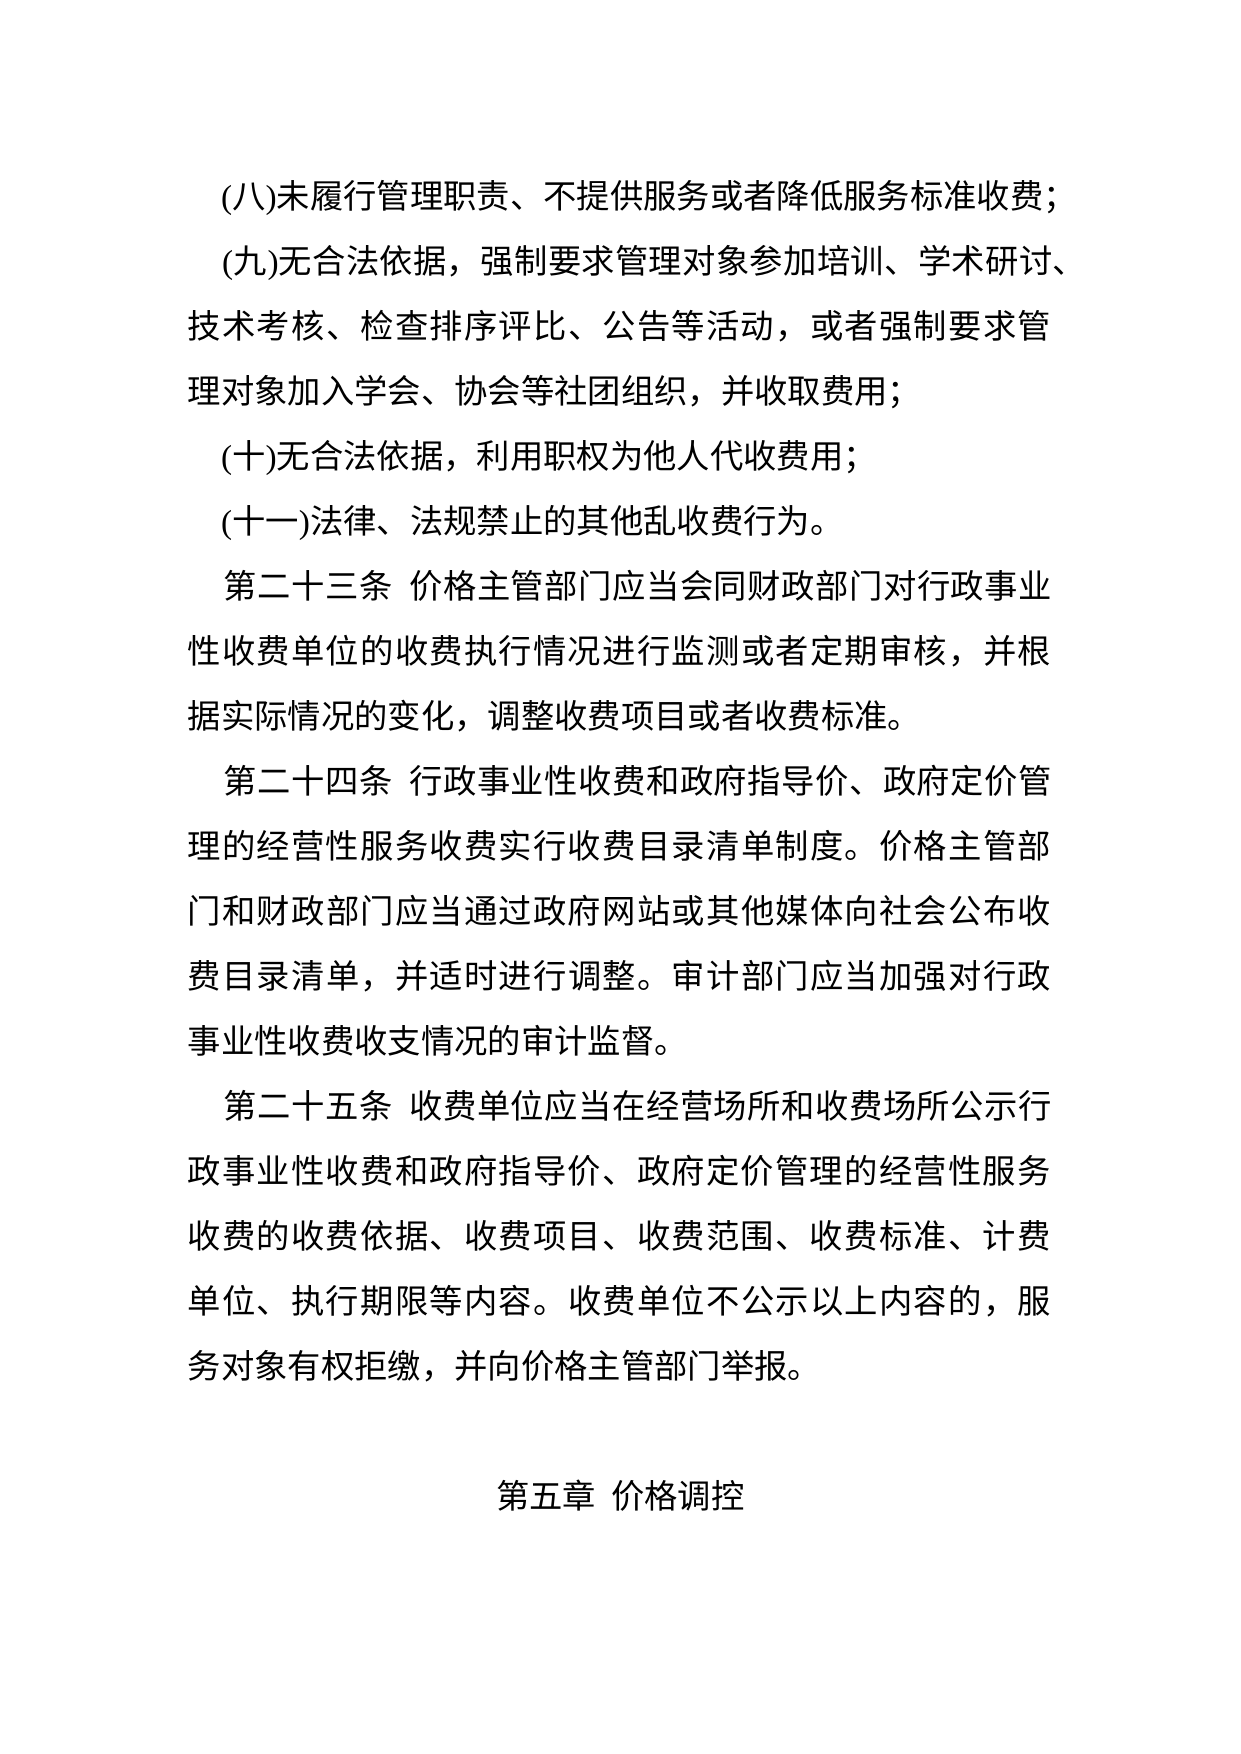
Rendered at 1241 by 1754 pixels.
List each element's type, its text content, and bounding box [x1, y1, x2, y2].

text (九)无合法依据，强制要求管理对象参加培训、学术研讨、技术考核、检查排序评比、公告等活动，或者强制要求管理对象加入学会、协会等社团组织，并收取费用； [187, 227, 1053, 422]
text (八)未履行管理职责、不提供服务或者降低服务标准收费； [187, 162, 1053, 227]
text (十一)法律、法规禁止的其他乱收费行为。 [187, 487, 1053, 552]
text 第二十三条 价格主管部门应当会同财政部门对行政事业性收费单位的收费执行情况进行监测或者定期审核，并根据实际情况的变化，调整收费项目或者收费标准。 [187, 552, 1053, 747]
text 第二十五条 收费单位应当在经营场所和收费场所公示行政事业性收费和政府指导价、政府定价管理的经营性服务收费的收费依据、收费项目、收费范围、收费标准、计费单位、执行期限等内容。收费单位不公示以上内容的，服务对象有权拒缴，并向价格主管部门举报。 [187, 1072, 1053, 1397]
text 第五章 价格调控 [187, 1462, 1053, 1527]
text 第二十四条 行政事业性收费和政府指导价、政府定价管理的经营性服务收费实行收费目录清单制度。价格主管部门和财政部门应当通过政府网站或其他媒体向社会公布收费目录清单，并适时进行调整。审计部门应当加强对行政事业性收费收支情况的审计监督。 [187, 747, 1053, 1072]
text (十)无合法依据，利用职权为他人代收费用； [187, 422, 1053, 487]
